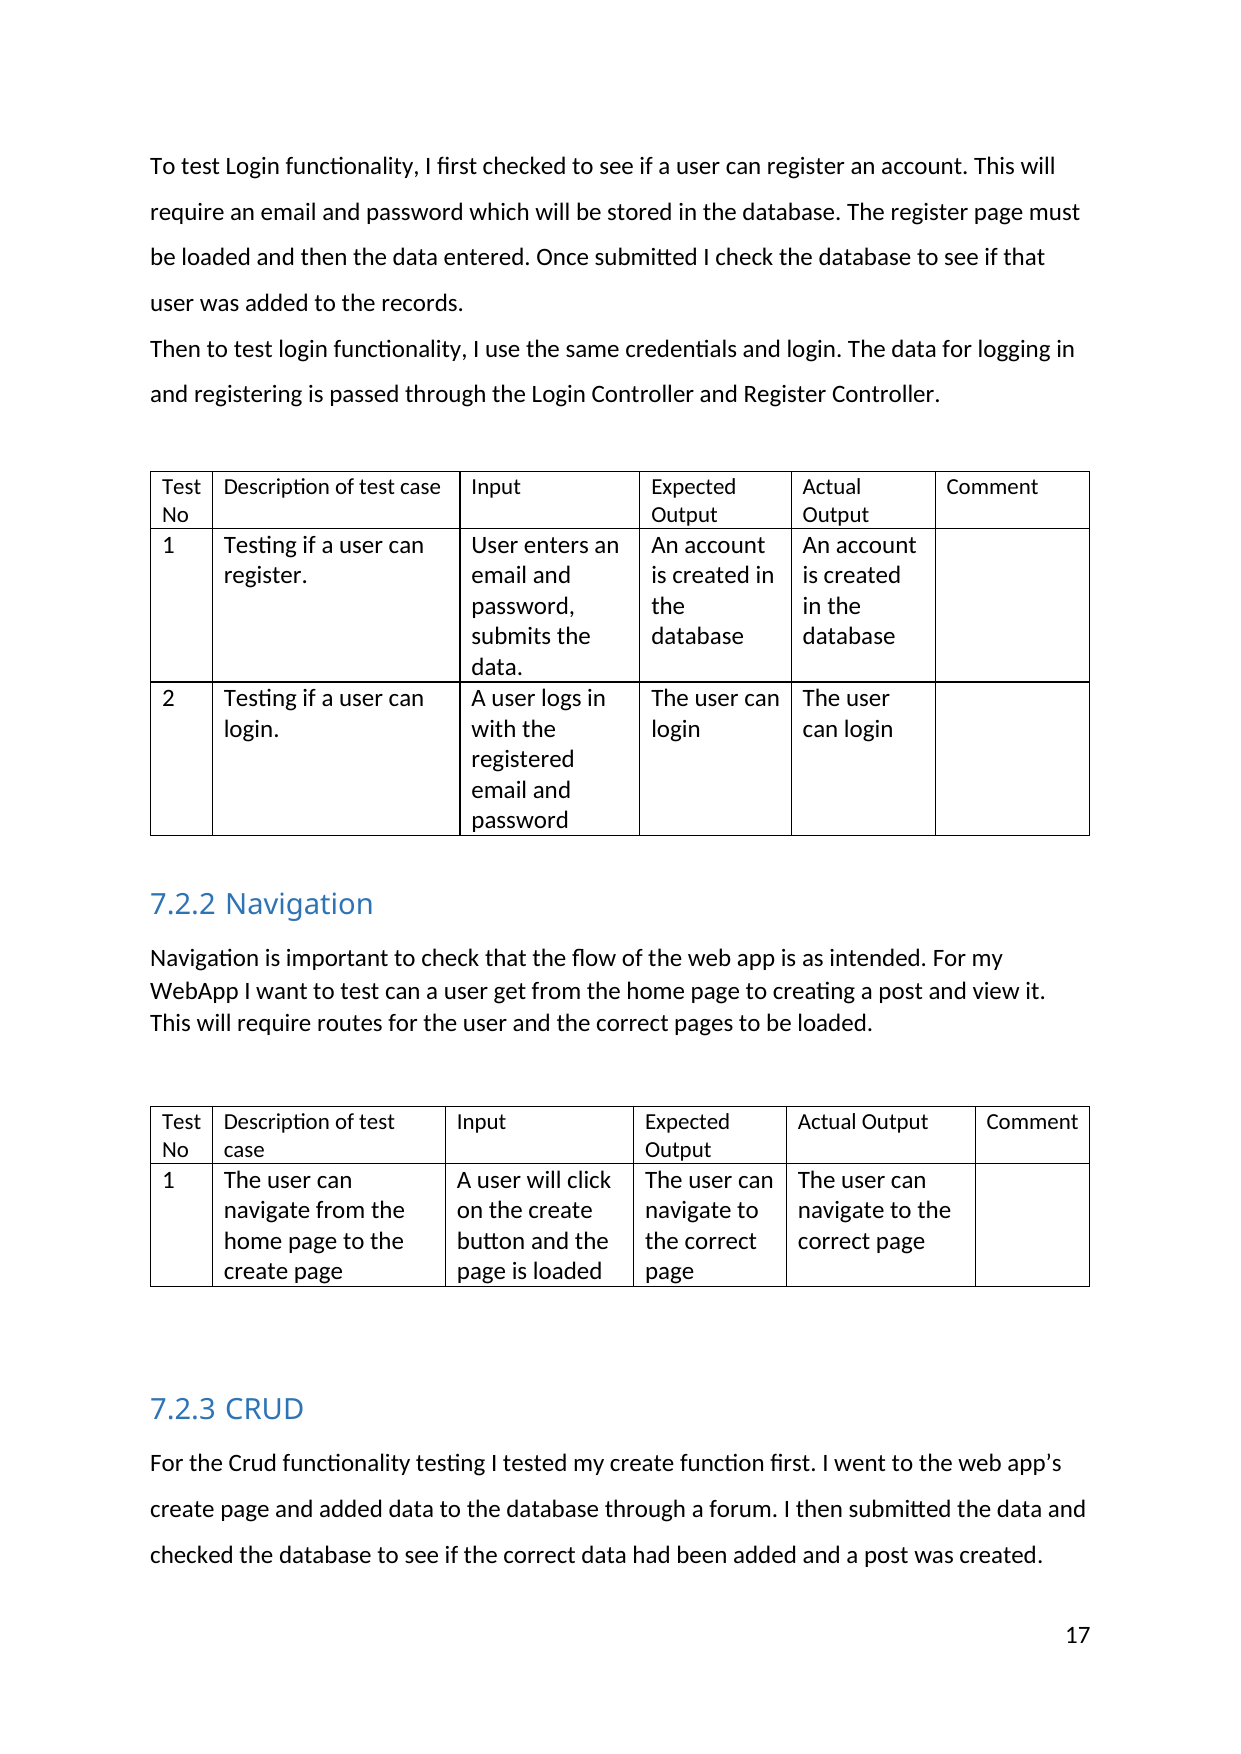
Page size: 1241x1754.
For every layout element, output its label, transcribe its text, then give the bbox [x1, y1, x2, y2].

text Then to test login functionality, I use the same credentials and login. The data for logging in and registering is passed through the Login Controller and Register Controller. [150, 333, 1090, 409]
table_cell User enters an email and password, submits the data. [461, 529, 639, 681]
table_cell An account is created in the database [640, 529, 791, 681]
table_cell [936, 529, 1089, 681]
table_header Comment [936, 472, 1089, 528]
table_header Input [461, 472, 639, 528]
table_cell 1 [151, 1164, 212, 1286]
table_header Test No [151, 472, 212, 528]
table_cell [936, 683, 1089, 835]
table_cell The user can navigate from the home page to the create page [213, 1164, 445, 1286]
table_cell The user can navigate to the correct page [787, 1164, 975, 1286]
table_header Description of test case [213, 472, 459, 528]
table_header Expected Output [640, 472, 791, 528]
table_cell [976, 1164, 1089, 1286]
table_cell A user will click on the create button and the page is loaded [446, 1164, 633, 1286]
table_header Test No [151, 1107, 212, 1163]
table_header Actual Output [787, 1107, 975, 1163]
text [150, 1447, 1090, 1569]
text Navigation is important to check that the flow of the web app is as intended. For my WebApp I want to test can a user get from the home page to creating a post and view it. This will require routes for the user and the correct pages to be loaded. [150, 942, 1090, 1038]
table_header Actual Output [792, 472, 935, 528]
table_header Comment [976, 1107, 1089, 1163]
list CRUD [150, 1388, 1090, 1428]
table_cell 2 [151, 683, 212, 835]
table_cell The user can login [640, 683, 791, 835]
text To test Login functionality, I first checked to see if a user can register an account. This will require an email and password which will be stored in the database. The register page must be loaded and then the data entered. Once submitted I check the database to see if that user was added to the records. [150, 150, 1090, 318]
table_header Input [446, 1107, 633, 1163]
table_cell The user can navigate to the correct page [634, 1164, 786, 1286]
table_cell Testing if a user can login. [213, 683, 459, 835]
table_cell The user can login [792, 683, 935, 835]
table_cell 1 [151, 529, 212, 681]
table_header Description of test case [213, 1107, 445, 1163]
list Navigation [150, 883, 1090, 923]
table_header Expected Output [634, 1107, 786, 1163]
table_cell An account is created in the database [792, 529, 935, 681]
table_cell A user logs in with the registered email and password [461, 683, 639, 835]
table_cell Testing if a user can register. [213, 529, 459, 681]
